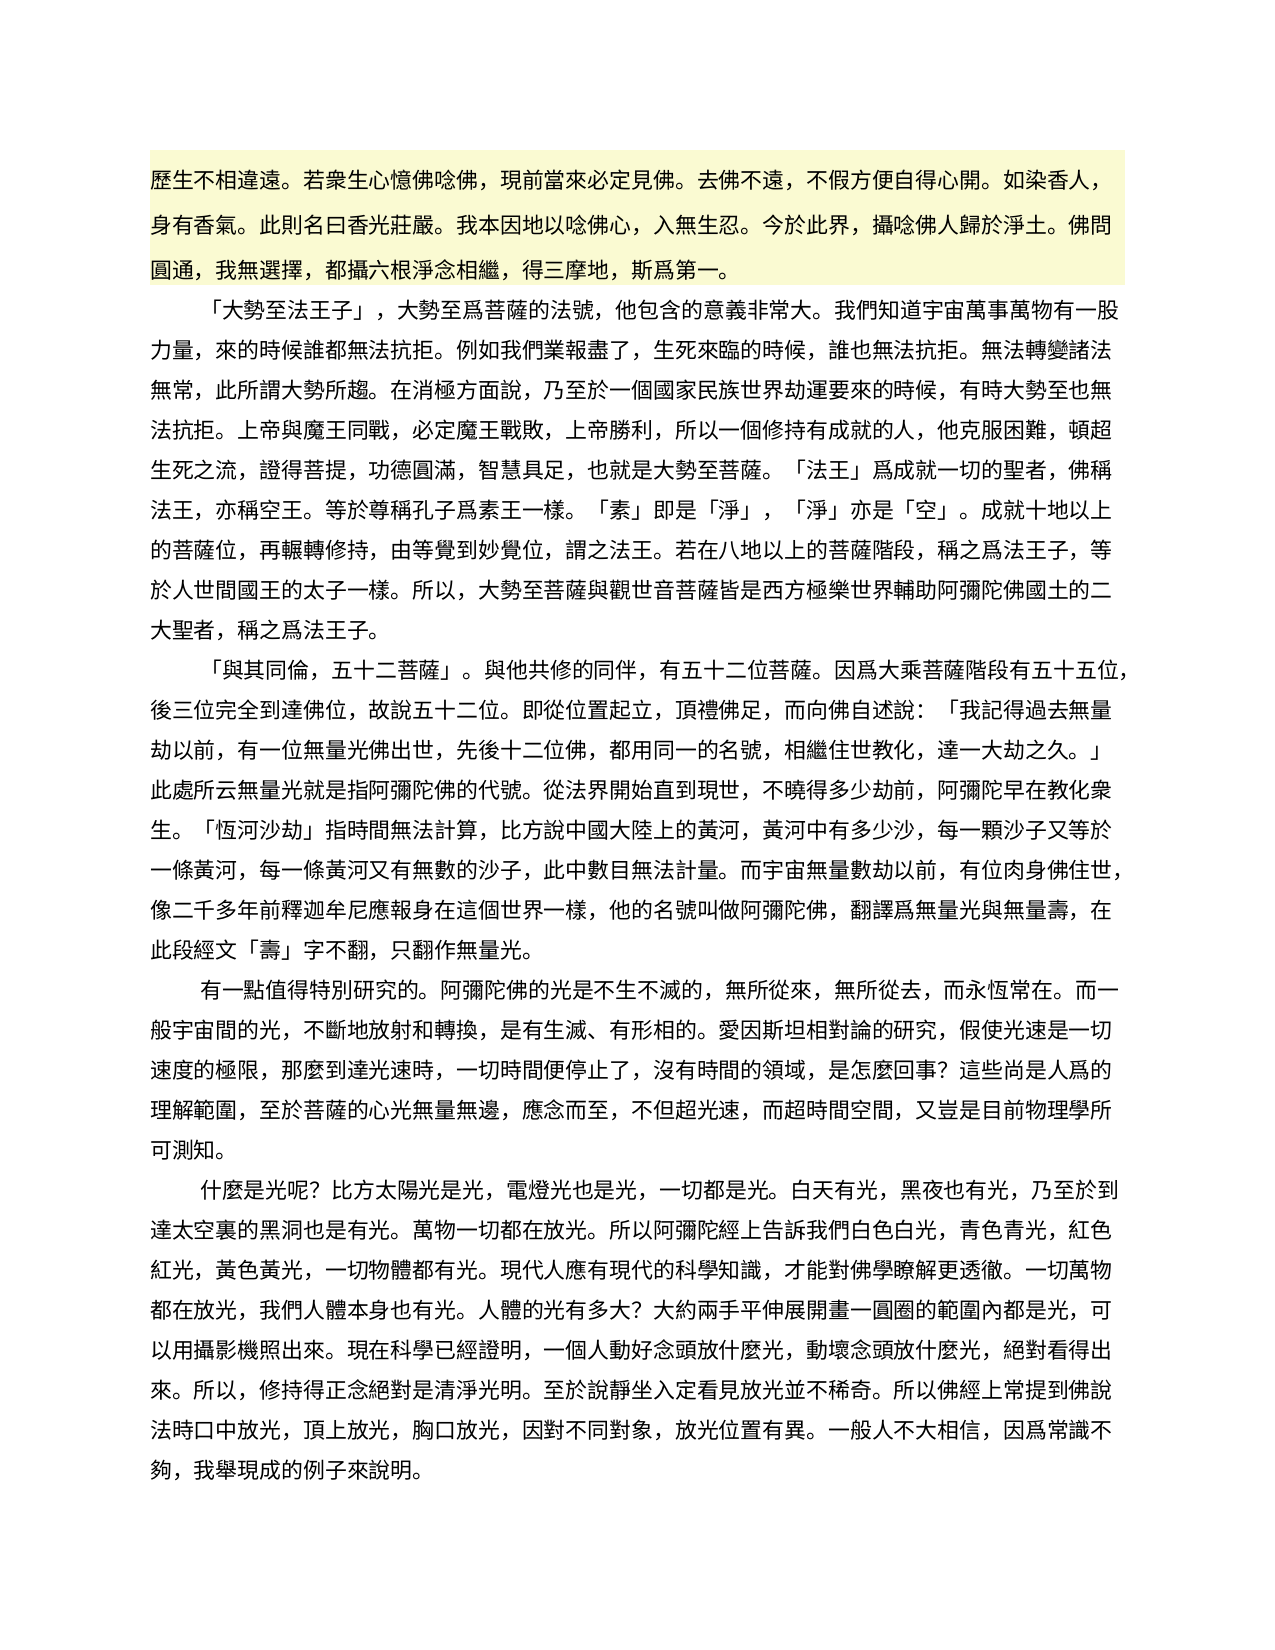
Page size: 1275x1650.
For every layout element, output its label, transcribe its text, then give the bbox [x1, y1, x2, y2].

text 有一點值得特別研究的。阿彌陀佛的光是不生不滅的，無所從來，無所從去，而永恆常在。而一般宇宙間的光，不斷地放射和轉換，是有生滅、有形相的。愛因斯坦相對論的研究，假使光速是一切速度的極限，那麼到達光速時，一切時間便停止了，沒有時間的領域，是怎麼回事？這些尚是人爲的理解範圍，至於菩薩的心光無量無邊，應念而至，不但超光速，而超時間空間，又豈是目前物理學所可測知。 [150, 965, 1125, 1165]
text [150, 150, 1125, 285]
text 什麼是光呢？比方太陽光是光，電燈光也是光，一切都是光。白天有光，黑夜也有光，乃至於到達太空裏的黑洞也是有光。萬物一切都在放光。所以阿彌陀經上告訴我們白色白光，青色青光，紅色紅光，黃色黃光，一切物體都有光。現代人應有現代的科學知識，才能對佛學瞭解更透徹。一切萬物都在放光，我們人體本身也有光。人體的光有多大？大約兩手平伸展開畫一圓圈的範圍內都是光，可以用攝影機照出來。現在科學已經證明，一個人動好念頭放什麼光，動壞念頭放什麼光，絕對看得出來。所以，修持得正念絕對是清淨光明。至於說靜坐入定看見放光並不稀奇。所以佛經上常提到佛說法時口中放光，頂上放光，胸口放光，因對不同對象，放光位置有異。一般人不大相信，因爲常識不夠，我舉現成的例子來說明。 [150, 1165, 1125, 1485]
text 「與其同倫，五十二菩薩」。與他共修的同伴，有五十二位菩薩。因爲大乘菩薩階段有五十五位，後三位完全到達佛位，故說五十二位。即從位置起立，頂禮佛足，而向佛自述說：「我記得過去無量劫以前，有一位無量光佛出世，先後十二位佛，都用同一的名號，相繼住世教化，達一大劫之久。」此處所云無量光就是指阿彌陀佛的代號。從法界開始直到現世，不曉得多少劫前，阿彌陀早在教化衆生。「恆河沙劫」指時間無法計算，比方說中國大陸上的黃河，黃河中有多少沙，每一顆沙子又等於一條黃河，每一條黃河又有無數的沙子，此中數目無法計量。而宇宙無量數劫以前，有位肉身佛住世，像二千多年前釋迦牟尼應報身在這個世界一樣，他的名號叫做阿彌陀佛，翻譯爲無量光與無量壽，在此段經文「壽」字不翻，只翻作無量光。 [150, 645, 1125, 965]
text 「大勢至法王子」，大勢至爲菩薩的法號，他包含的意義非常大。我們知道宇宙萬事萬物有一股力量，來的時候誰都無法抗拒。例如我們業報盡了，生死來臨的時候，誰也無法抗拒。無法轉變諸法無常，此所謂大勢所趨。在消極方面說，乃至於一個國家民族世界劫運要來的時候，有時大勢至也無法抗拒。上帝與魔王同戰，必定魔王戰敗，上帝勝利，所以一個修持有成就的人，他克服困難，頓超生死之流，證得菩提，功德圓滿，智慧具足，也就是大勢至菩薩。「法王」爲成就一切的聖者，佛稱法王，亦稱空王。等於尊稱孔子爲素王一樣。「素」即是「淨」，「淨」亦是「空」。成就十地以上的菩薩位，再輾轉修持，由等覺到妙覺位，謂之法王。若在八地以上的菩薩階段，稱之爲法王子，等於人世間國王的太子一樣。所以，大勢至菩薩與觀世音菩薩皆是西方極樂世界輔助阿彌陀佛國土的二大聖者，稱之爲法王子。 [150, 285, 1125, 645]
